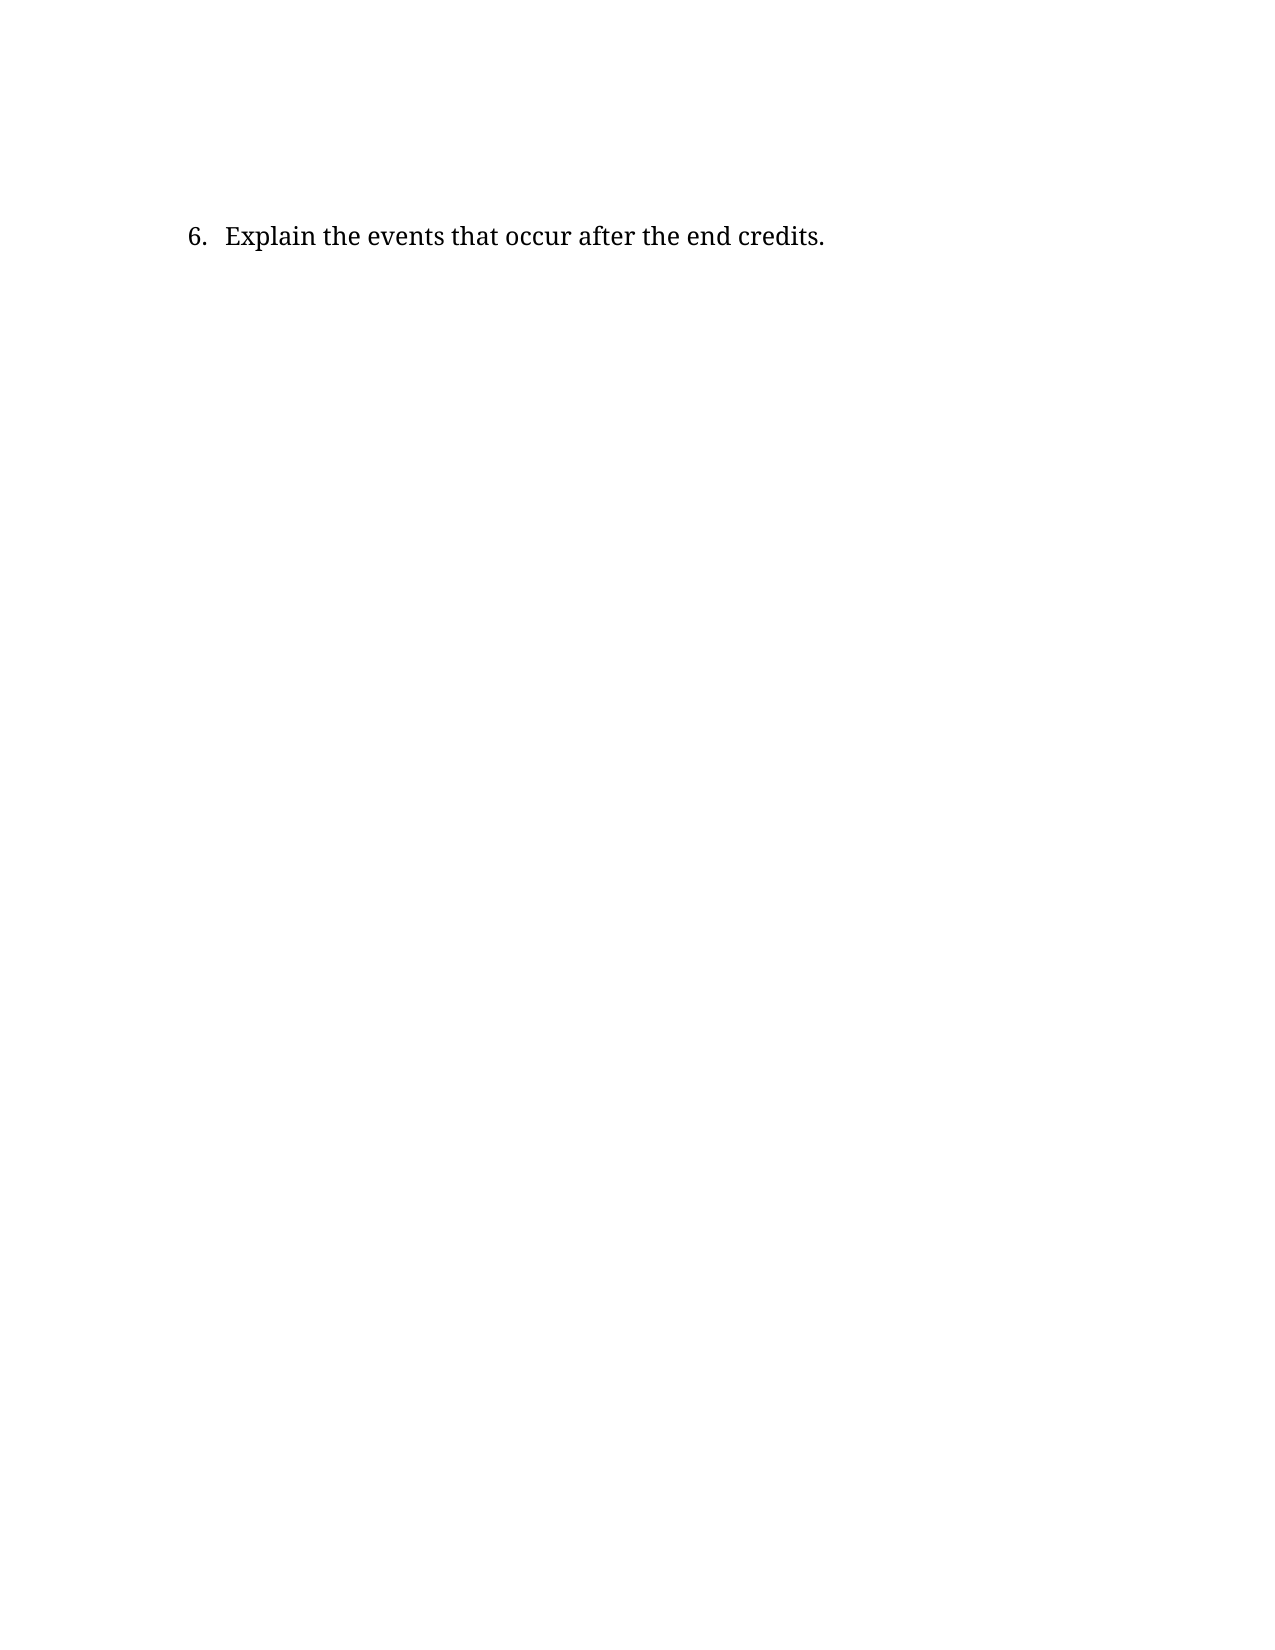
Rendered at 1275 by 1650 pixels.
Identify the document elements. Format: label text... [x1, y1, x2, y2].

list Explain the events that occur after the end credits. [187, 218, 1125, 252]
